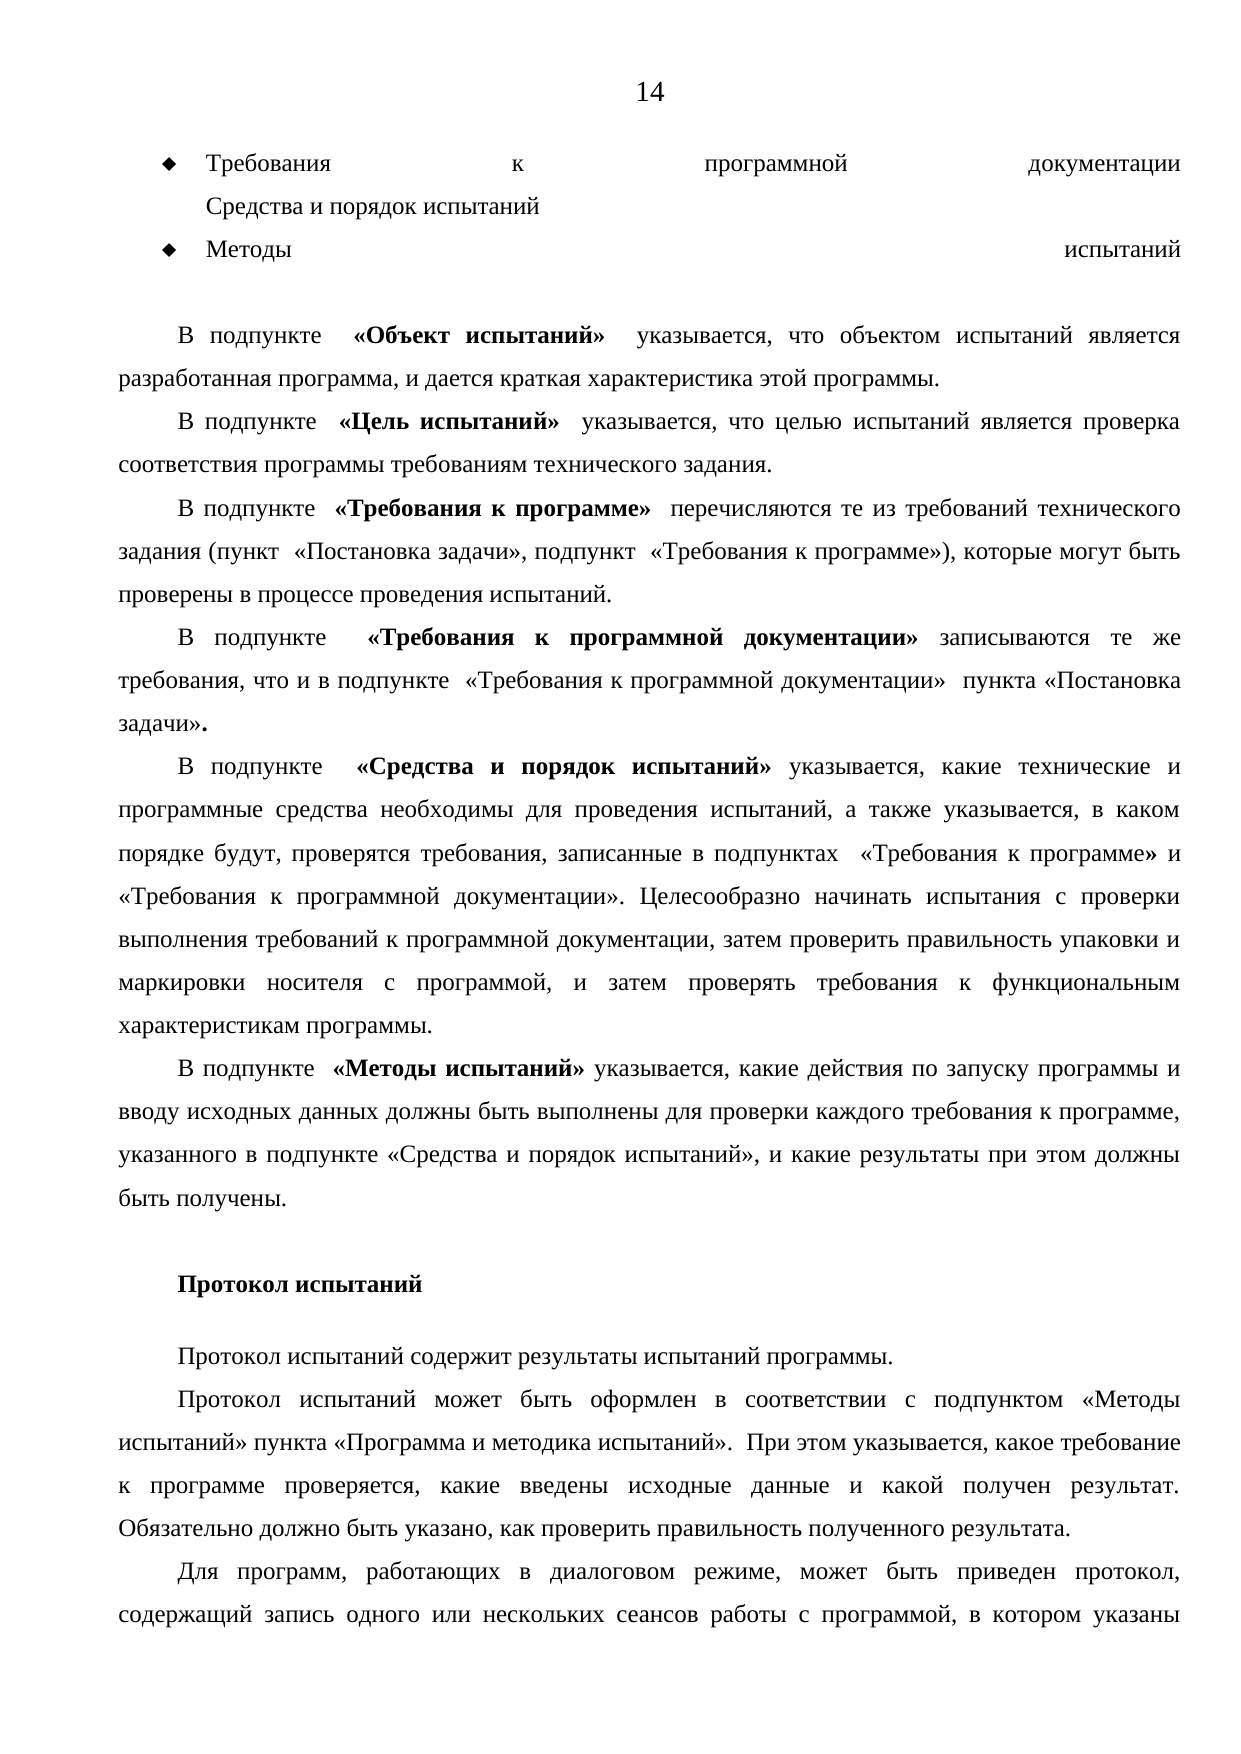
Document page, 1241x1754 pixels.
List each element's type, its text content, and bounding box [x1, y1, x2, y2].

text В подпункте «Цель испытаний» указывается, что целью испытаний является проверка соответствия программы требованиям технического задания. [118, 406, 1181, 478]
text Протокол испытаний может быть оформлен в соответствии с подпунктом «Методы испытаний» пункта «Программа и методика испытаний». При этом указывается, какое требование к программе проверяется, какие введены исходные данные и какой получен результат. Обязательно должно быть указано, как проверить правильность полученного результата. [118, 1384, 1181, 1542]
list Требования к программной документации Средства и порядок испытаний [162, 148, 1181, 219]
text В подпункте «Средства и порядок испытаний» указывается, какие технические и программные средства необходимы для проведения испытаний, а также указывается, в каком порядке будут, проверятся требования, записанные в подпунктах «Требования к программе» и «Требования к программной документации». Целесообразно начинать испытания с проверки выполнения требований к программной документации, затем проверить правильность упаковки и маркировки носителя с программой, и затем проверять требования к функциональным характеристикам программы. [118, 751, 1181, 1039]
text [118, 1556, 1181, 1628]
text В подпункте «Требования к программе» перечисляются те из требований технического задания (пункт «Постановка задачи», подпункт «Требования к программе»), которые могут быть проверены в процессе проведения испытаний. [118, 493, 1181, 608]
subtitle Протокол испытаний [118, 1269, 1181, 1298]
text В подпункте «Требования к программной документации» записываются те же требования, что и в подпункте «Требования к программной документации» пункта «Постановка задачи». [118, 622, 1181, 737]
text Протокол испытаний содержит результаты испытаний программы. [118, 1341, 1181, 1369]
text В подпункте «Объект испытаний» указывается, что объектом испытаний является разработанная программа, и дается краткая характеристика этой программы. [118, 320, 1181, 392]
list Методы испытаний [162, 234, 1181, 306]
text В подпункте «Методы испытаний» указывается, какие действия по запуску программы и вводу исходных данных должны быть выполнены для проверки каждого требования к программе, указанного в подпункте «Средства и порядок испытаний», и какие результаты при этом должны быть получены. [118, 1053, 1181, 1211]
